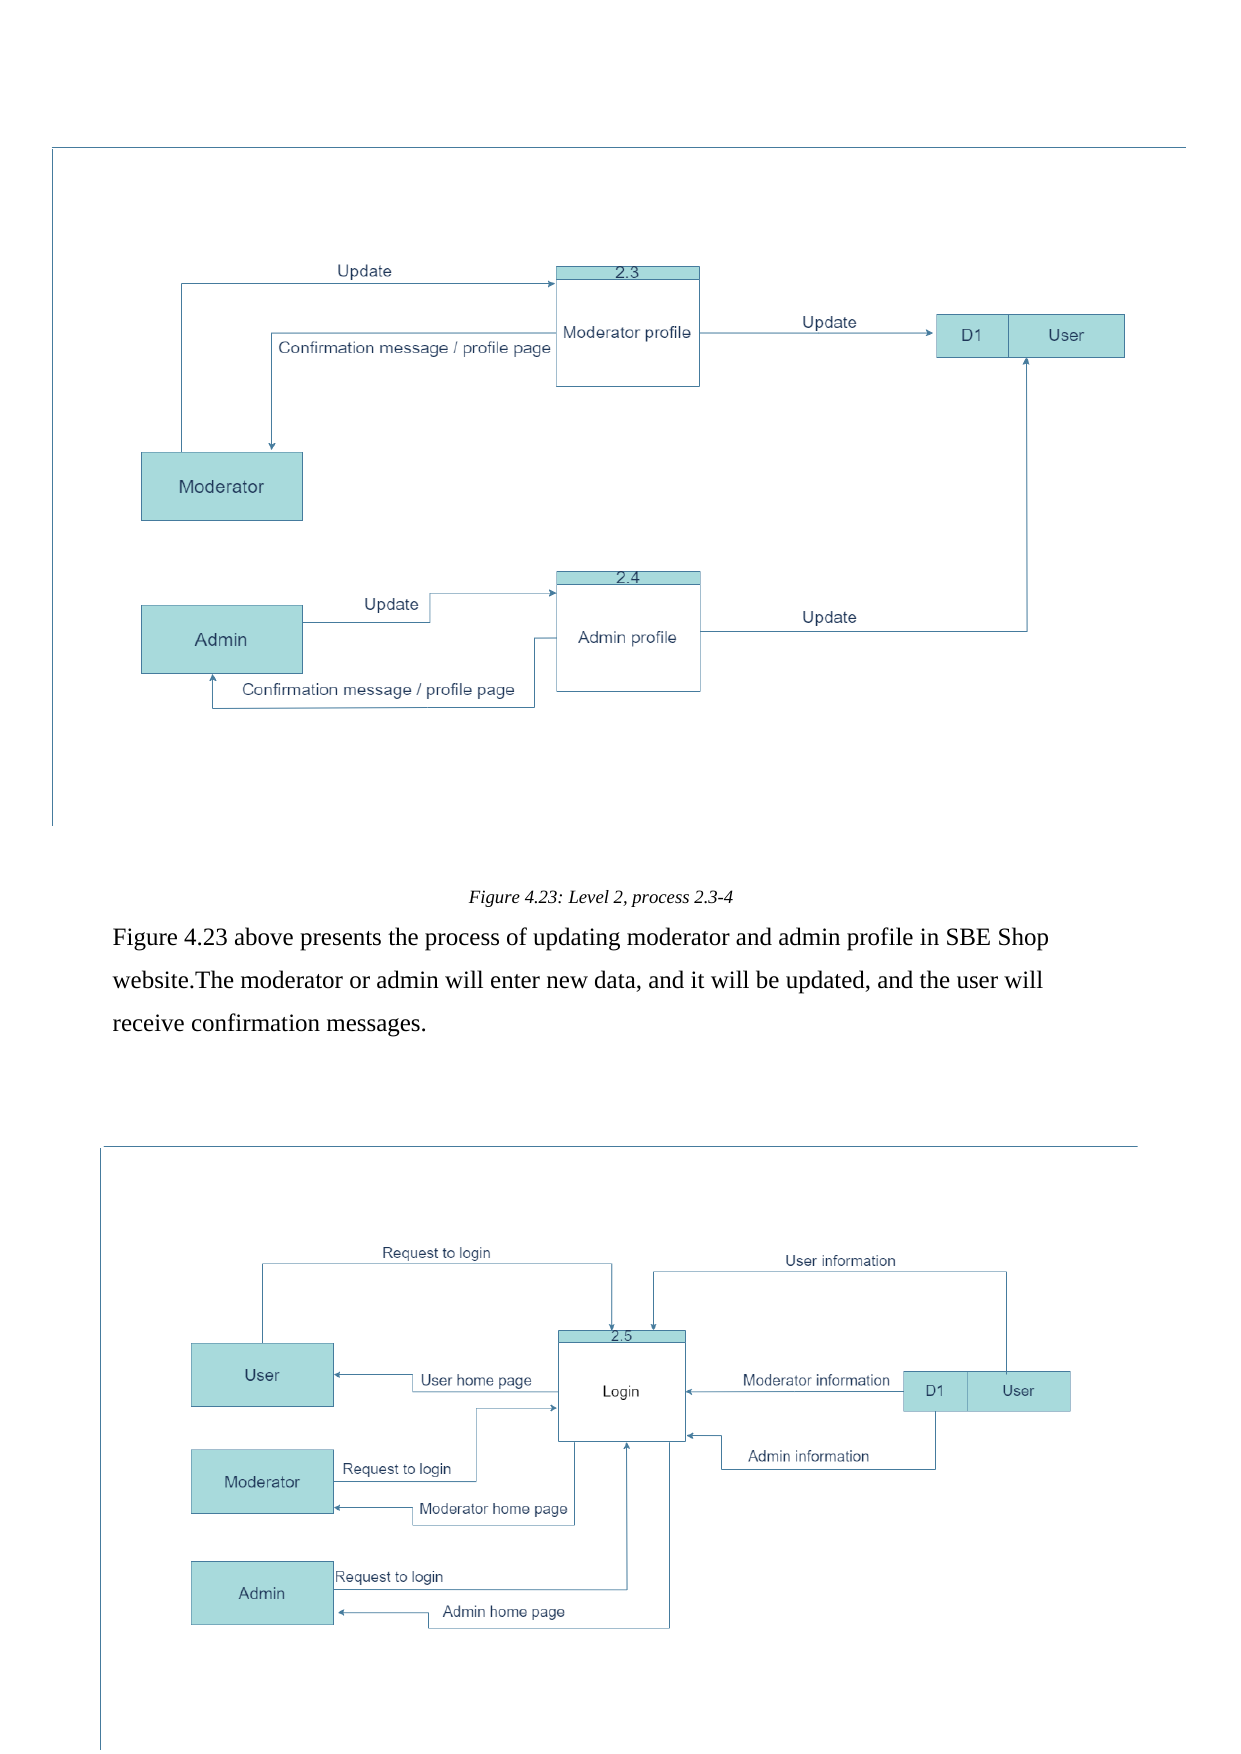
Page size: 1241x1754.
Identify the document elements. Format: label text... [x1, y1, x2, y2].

text Figure 4.23 above presents the process of updating moderator and admin profile in SBE Shop website.The moderator or admin will enter new data, and it will be updated, and the user will receive confirmation messages. [112, 922, 1082, 1037]
picture [51, 147, 1187, 826]
picture [100, 1146, 1137, 1750]
text Figure 4.23: Level 2, process 2.3-4 [112, 886, 1082, 907]
